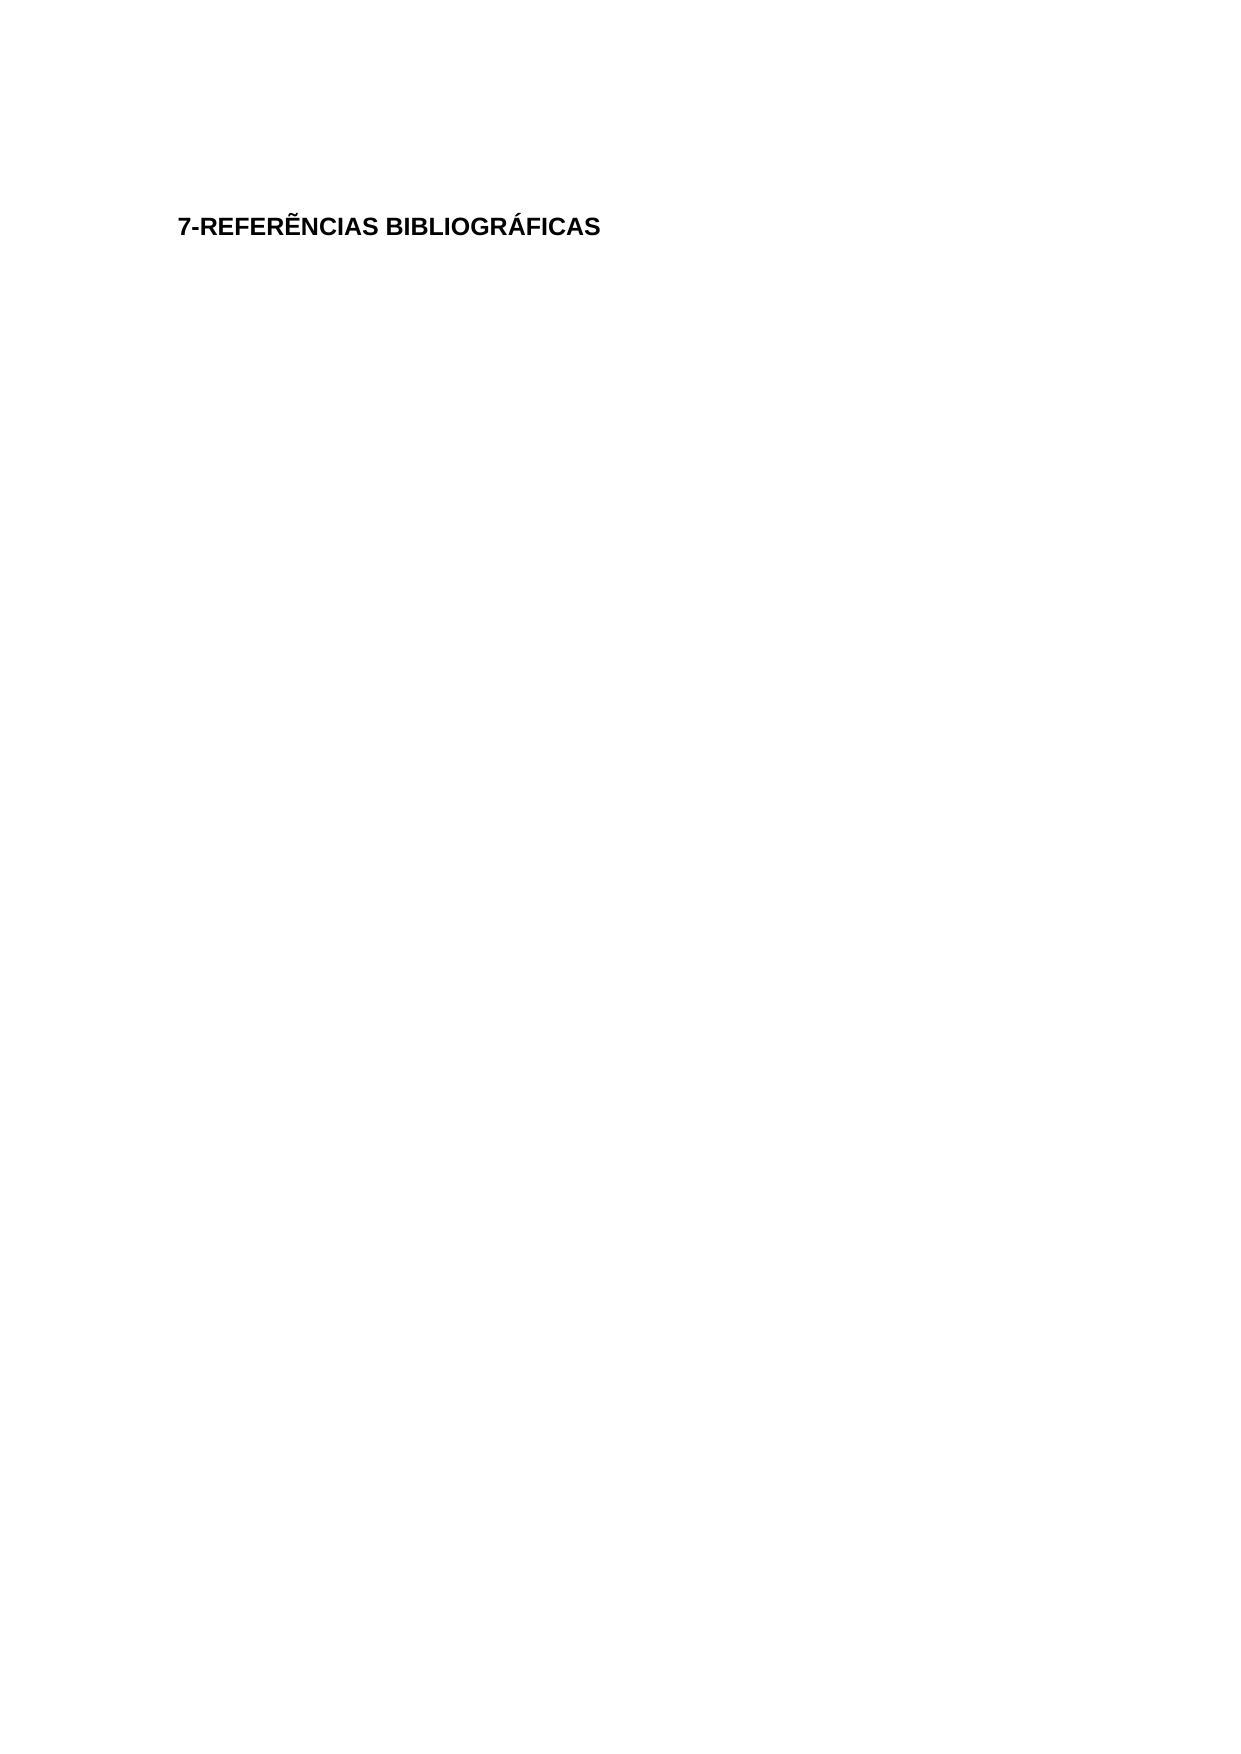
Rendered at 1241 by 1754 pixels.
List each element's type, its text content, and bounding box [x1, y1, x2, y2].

text 7-REFERẼNCIAS BIBLIOGRÁFICAS [177, 212, 1063, 240]
